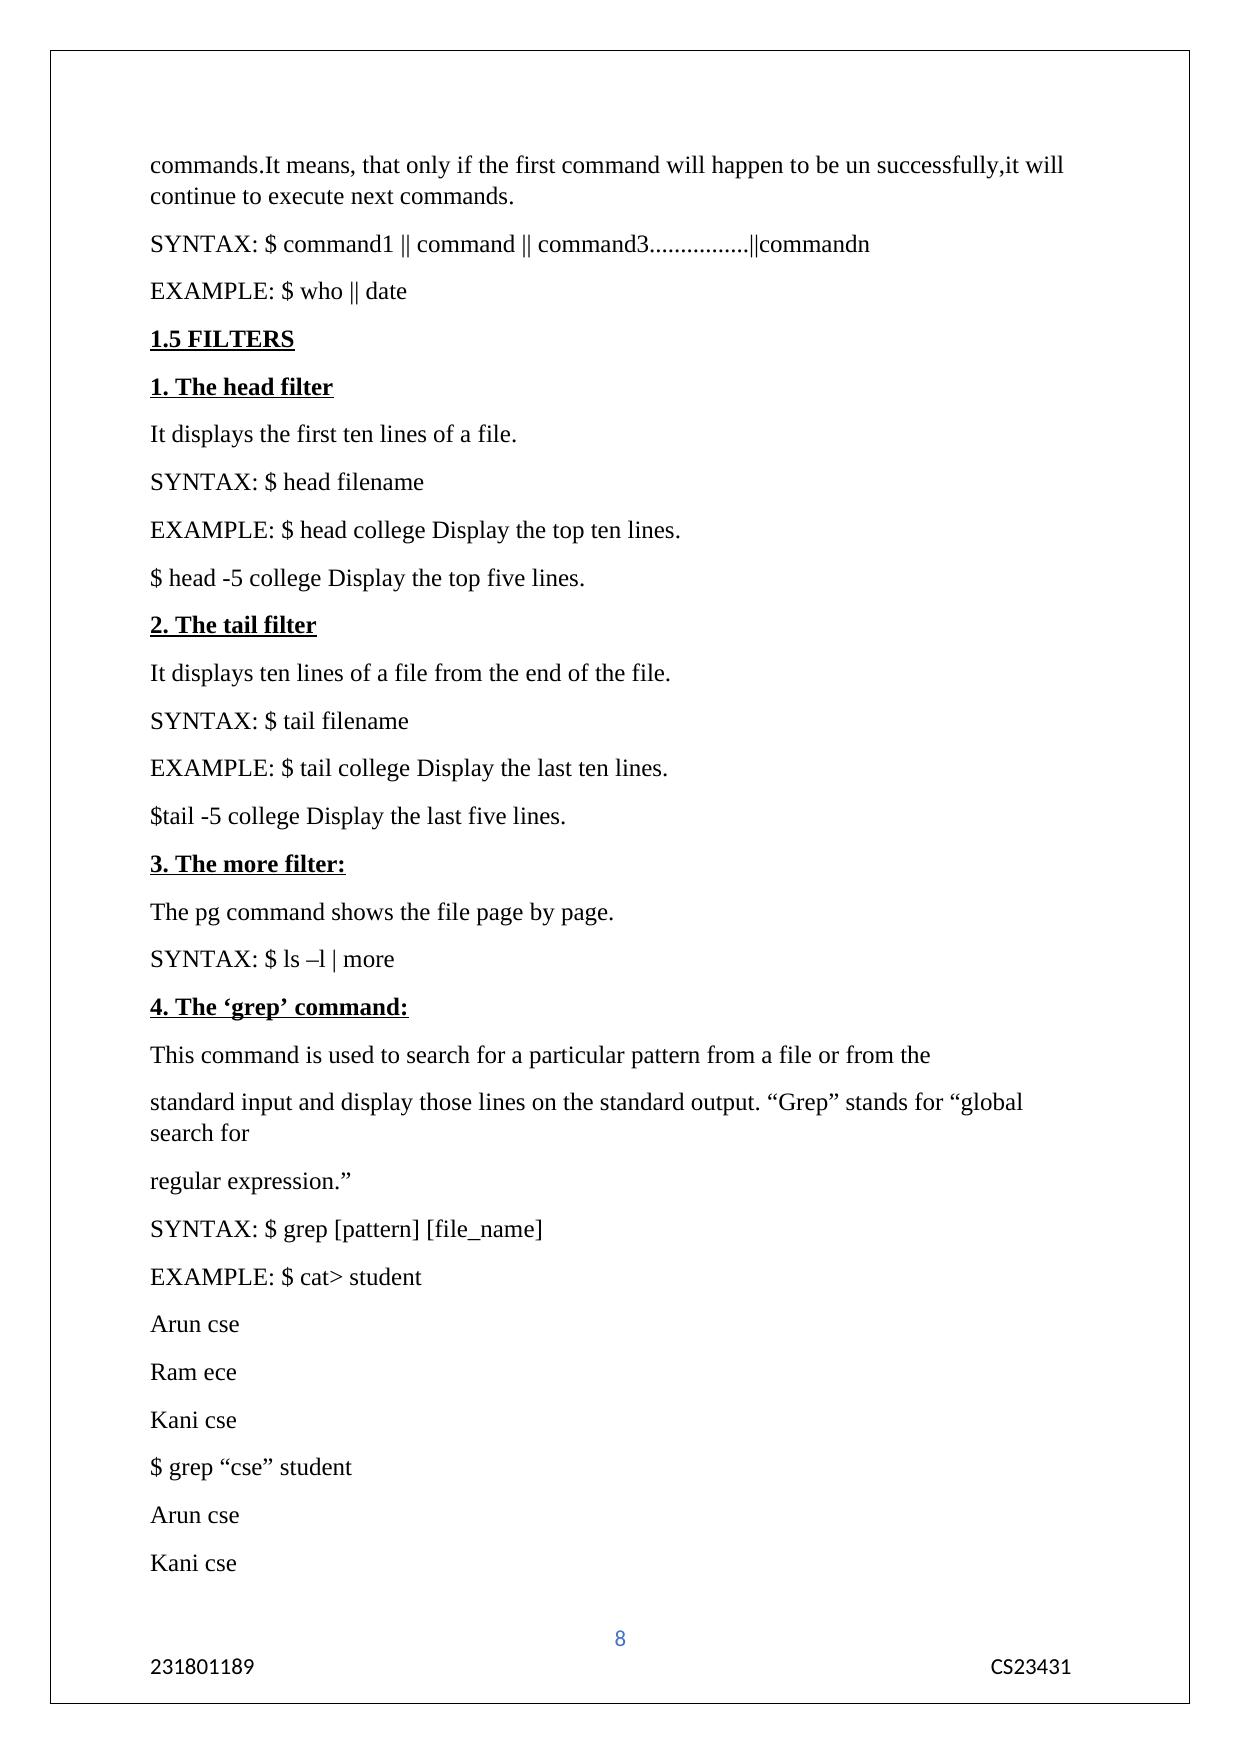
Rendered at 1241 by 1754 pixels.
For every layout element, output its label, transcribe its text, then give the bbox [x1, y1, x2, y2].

text Kani cse [150, 1548, 1090, 1577]
text SYNTAX: $ head filename [150, 467, 1090, 496]
text 3. The more filter: [150, 849, 1090, 878]
text It displays the first ten lines of a file. [150, 419, 1090, 448]
text Arun cse [150, 1309, 1090, 1338]
text 1.5 FILTERS [150, 324, 1090, 353]
text $ head -5 college Display the top five lines. [150, 563, 1090, 591]
text SYNTAX: $ command1 || command || command3................||commandn [150, 229, 1090, 257]
text commands.It means, that only if the first command will happen to be un successfully,it will continue to execute next commands. [150, 150, 1090, 210]
text Arun cse [150, 1500, 1090, 1529]
text Kani cse [150, 1405, 1090, 1433]
text standard input and display those lines on the standard output. “Grep” stands for “global search for [150, 1087, 1090, 1147]
text 4. The ‘grep’ command: [150, 992, 1090, 1021]
text This command is used to search for a particular pattern from a file or from the [150, 1040, 1090, 1068]
text The pg command shows the file page by page. [150, 897, 1090, 925]
text 2. The tail filter [150, 610, 1090, 639]
text SYNTAX: $ ls –l | more [150, 944, 1090, 973]
text EXAMPLE: $ head college Display the top ten lines. [150, 515, 1090, 544]
text 1. The head filter [150, 372, 1090, 401]
text EXAMPLE: $ who || date [150, 276, 1090, 305]
text Ram ece [150, 1357, 1090, 1386]
text EXAMPLE: $ cat> student [150, 1262, 1090, 1290]
text $ grep “cse” student [150, 1452, 1090, 1481]
text SYNTAX: $ tail filename [150, 706, 1090, 734]
text SYNTAX: $ grep [pattern] [file_name] [150, 1214, 1090, 1243]
text EXAMPLE: $ tail college Display the last ten lines. [150, 753, 1090, 782]
text regular expression.” [150, 1166, 1090, 1195]
text It displays ten lines of a file from the end of the file. [150, 658, 1090, 687]
text $tail -5 college Display the last five lines. [150, 801, 1090, 830]
